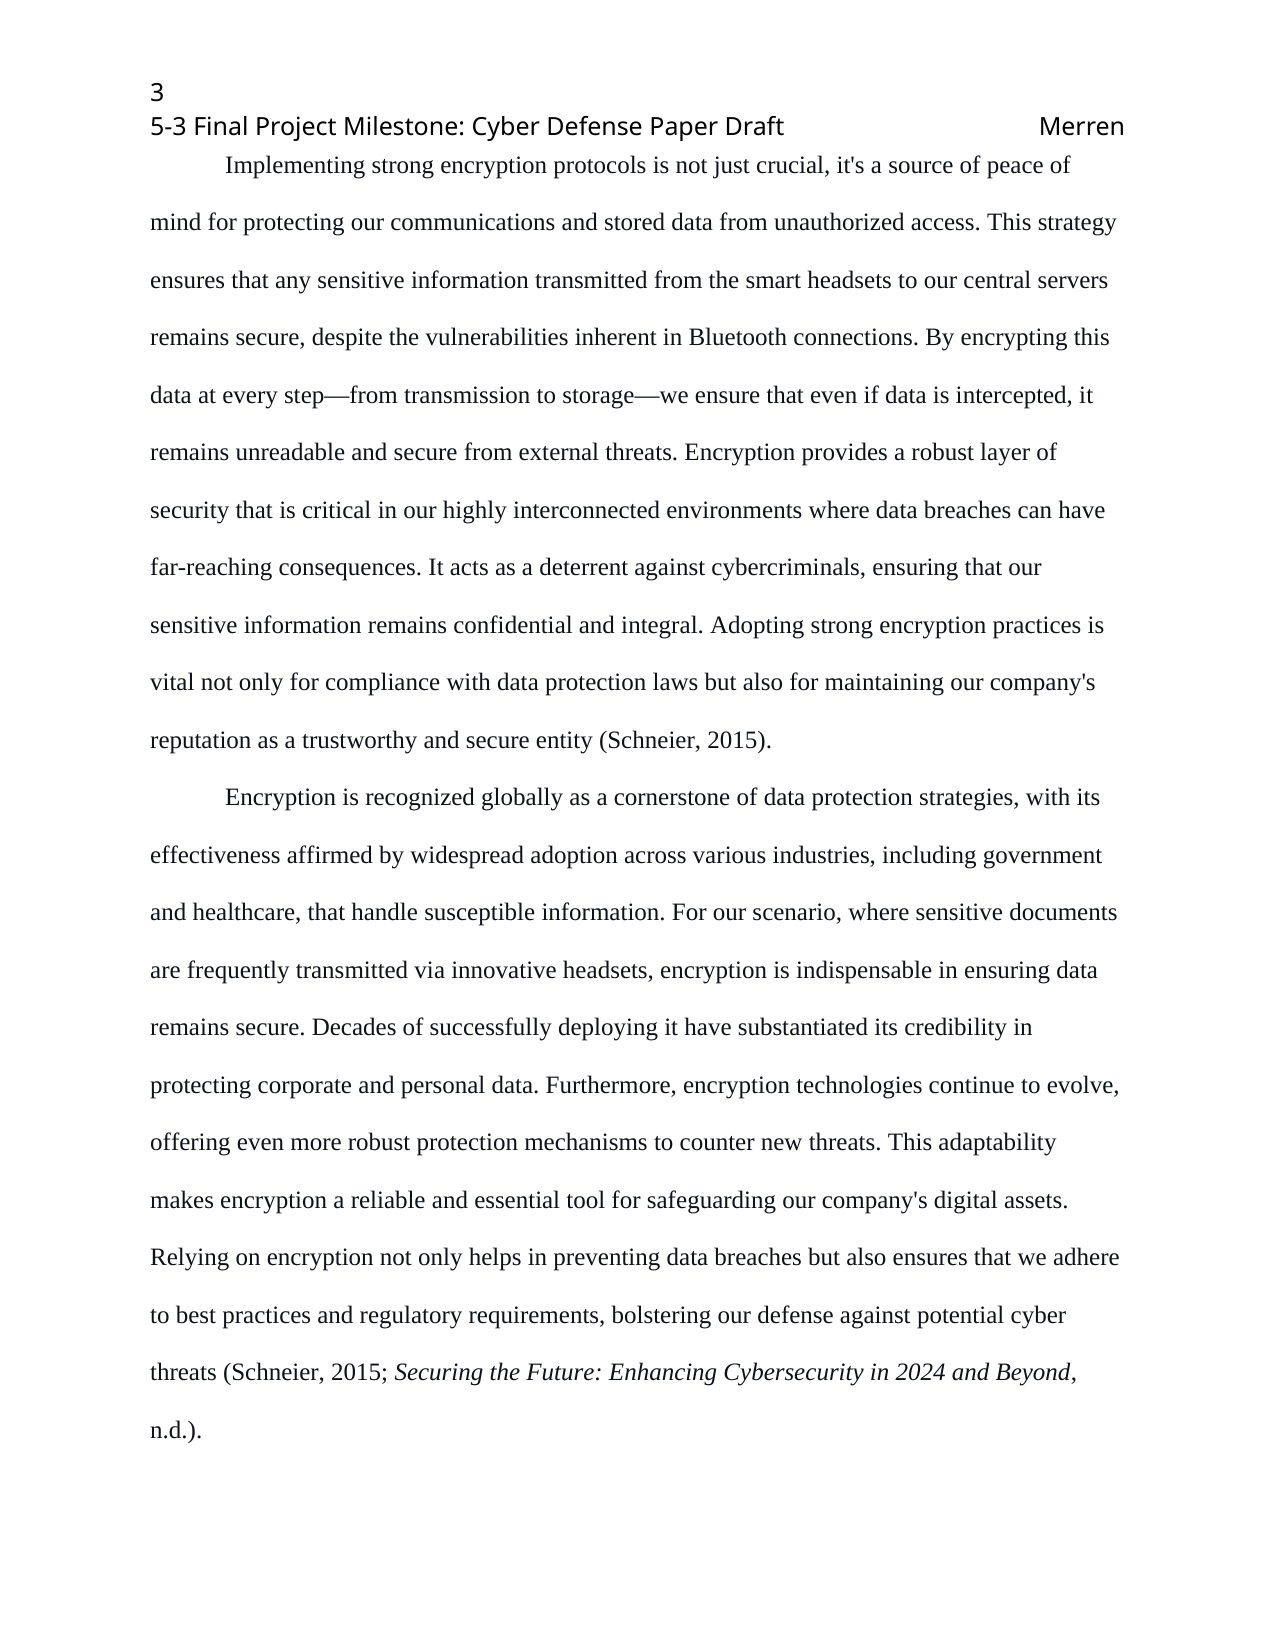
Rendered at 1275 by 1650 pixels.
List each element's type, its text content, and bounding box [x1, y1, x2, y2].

text Implementing strong encryption protocols is not just crucial, it's a source of peace of mind for protecting our communications and stored data from unauthorized access. This strategy ensures that any sensitive information transmitted from the smart headsets to our central servers remains secure, despite the vulnerabilities inherent in Bluetooth connections. By encrypting this data at every step—from transmission to storage—we ensure that even if data is intercepted, it remains unreadable and secure from external threats. Encryption provides a robust layer of security that is critical in our highly interconnected environments where data breaches can have far-reaching consequences. It acts as a deterrent against cybercriminals, ensuring that our sensitive information remains confidential and integral. Adopting strong encryption practices is vital not only for compliance with data protection laws but also for maintaining our company's reputation as a trustworthy and secure entity (Schneier, 2015). [150, 150, 1125, 754]
text Encryption is recognized globally as a cornerstone of data protection strategies, with its effectiveness affirmed by widespread adoption across various industries, including government and healthcare, that handle susceptible information. For our scenario, where sensitive documents are frequently transmitted via innovative headsets, encryption is indispensable in ensuring data remains secure. Decades of successfully deploying it have substantiated its credibility in protecting corporate and personal data. Furthermore, encryption technologies continue to evolve, offering even more robust protection mechanisms to counter new threats. This adaptability makes encryption a reliable and essential tool for safeguarding our company's digital assets. Relying on encryption not only helps in preventing data breaches but also ensures that we adhere to best practices and regulatory requirements, bolstering our defense against potential cyber threats (Schneier, 2015; Securing the Future: Enhancing Cybersecurity in 2024 and Beyond, n.d.). [150, 782, 1125, 1444]
